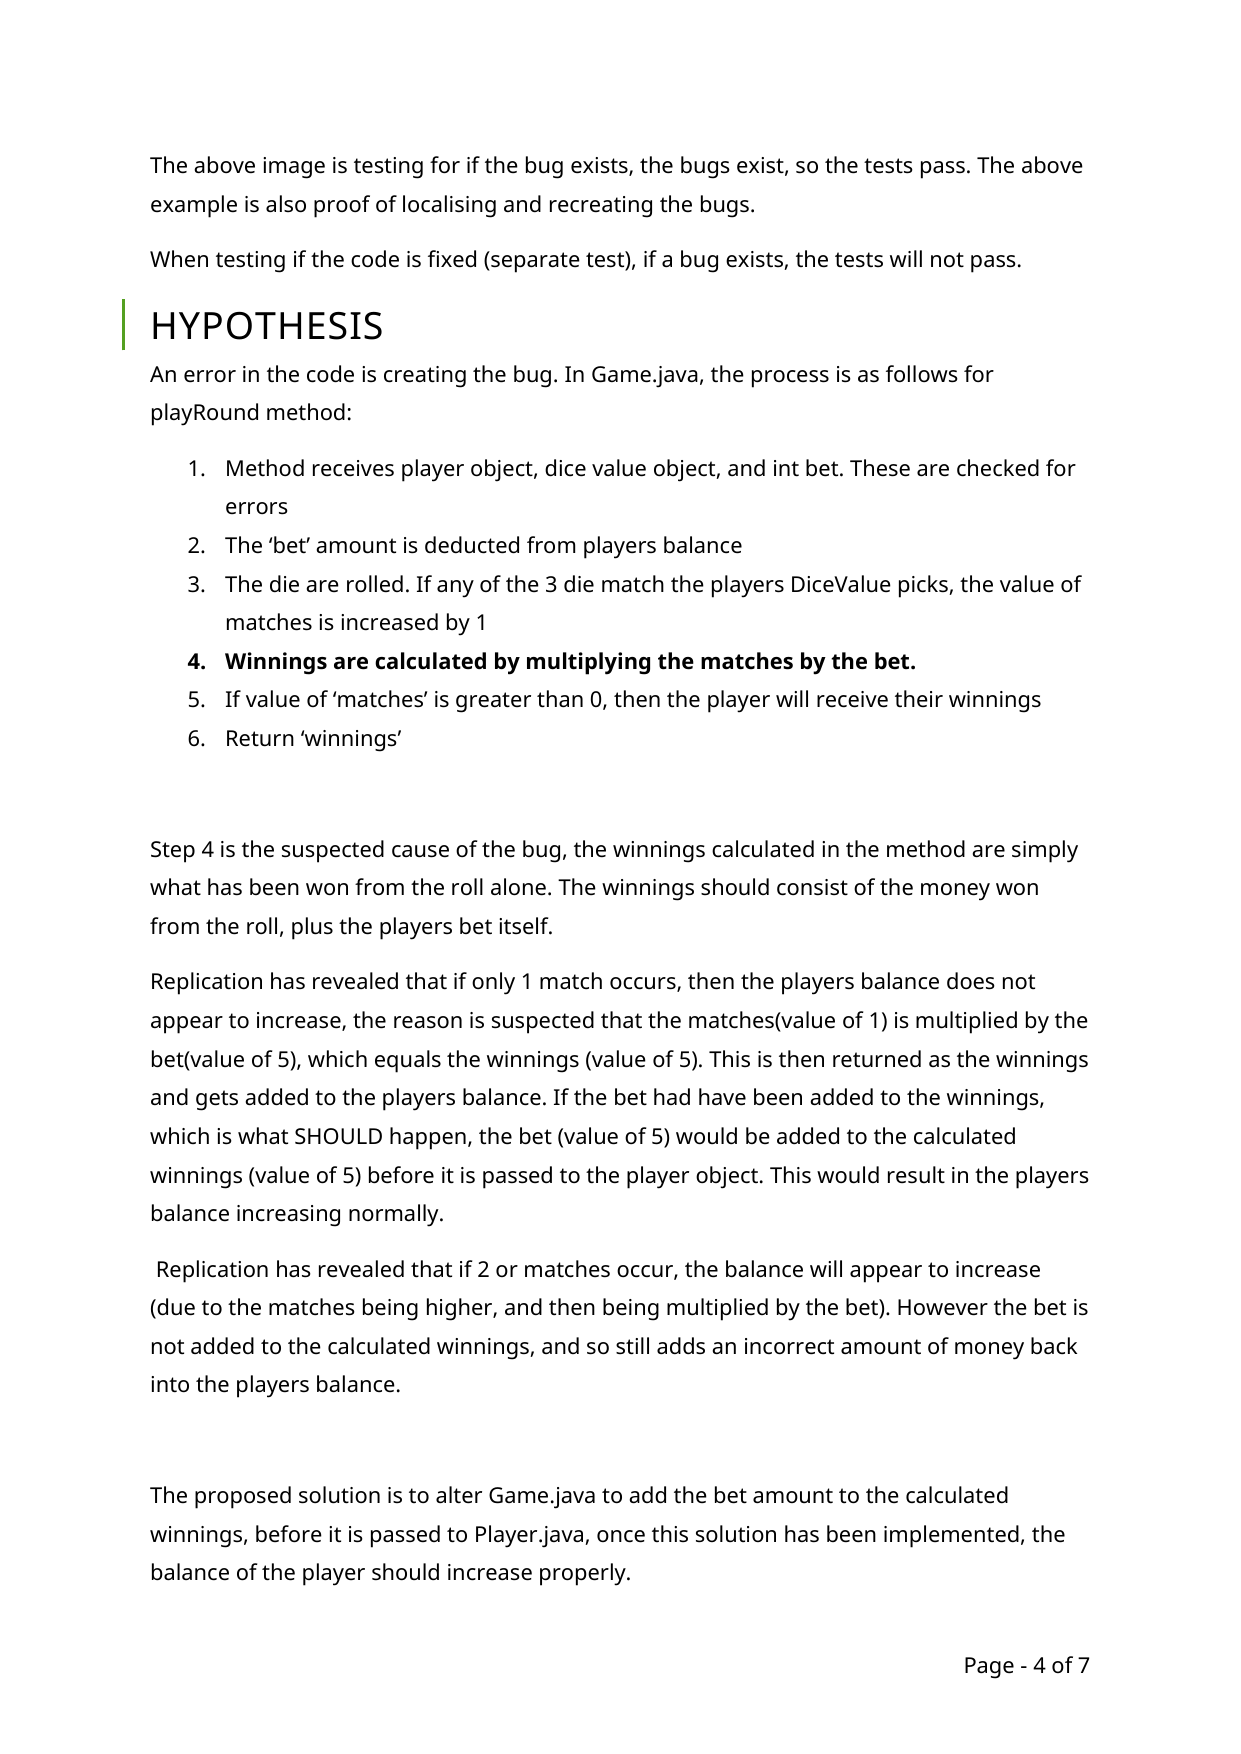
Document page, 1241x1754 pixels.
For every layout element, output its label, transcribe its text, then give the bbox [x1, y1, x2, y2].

list Method receives player object, dice value object, and int bet. These are checked for errors [187, 453, 1090, 521]
list The ‘bet’ amount is deducted from players balance [187, 530, 1090, 560]
text An error in the code is creating the bug. In Game.java, the process is as follows for playRound method: [150, 359, 1090, 427]
text When testing if the code is fixed (separate test), if a bug exists, the tests will not pass. [150, 244, 1090, 274]
subtitle Hypothesis [125, 299, 1090, 350]
list If value of ‘matches’ is greater than 0, then the player will receive their winnings [187, 684, 1090, 714]
list Return ‘winnings’ [187, 723, 1090, 753]
text Replication has revealed that if only 1 match occurs, then the players balance does not appear to increase, the reason is suspected that the matches(value of 1) is multiplied by the bet(value of 5), which equals the winnings (value of 5). This is then returned as the winnings and gets added to the players balance. If the bet had have been added to the winnings, which is what SHOULD happen, the bet (value of 5) would be added to the calculated winnings (value of 5) before it is passed to the player object. This would result in the players balance increasing normally. [150, 966, 1090, 1228]
list The die are rolled. If any of the 3 die match the players DiceValue picks, the value of matches is increased by 1 [187, 568, 1090, 637]
text The above image is testing for if the bug exists, the bugs exist, so the tests pass. The above example is also proof of localising and recreating the bugs. [150, 150, 1090, 218]
list Winnings are calculated by multiplying the matches by the bet. [187, 646, 1090, 676]
text Step 4 is the suspected cause of the bug, the winnings calculated in the method are simply what has been won from the roll alone. The winnings should consist of the money won from the roll, plus the players bet itself. [150, 834, 1090, 941]
text Replication has revealed that if 2 or matches occur, the balance will appear to increase (due to the matches being higher, and then being multiplied by the bet). However the bet is not added to the calculated winnings, and so still adds an incorrect amount of money back into the players balance. [150, 1253, 1090, 1399]
text The proposed solution is to alter Game.java to add the bet amount to the calculated winnings, before it is passed to Player.java, once this solution has been implemented, the balance of the player should increase properly. [150, 1480, 1090, 1587]
